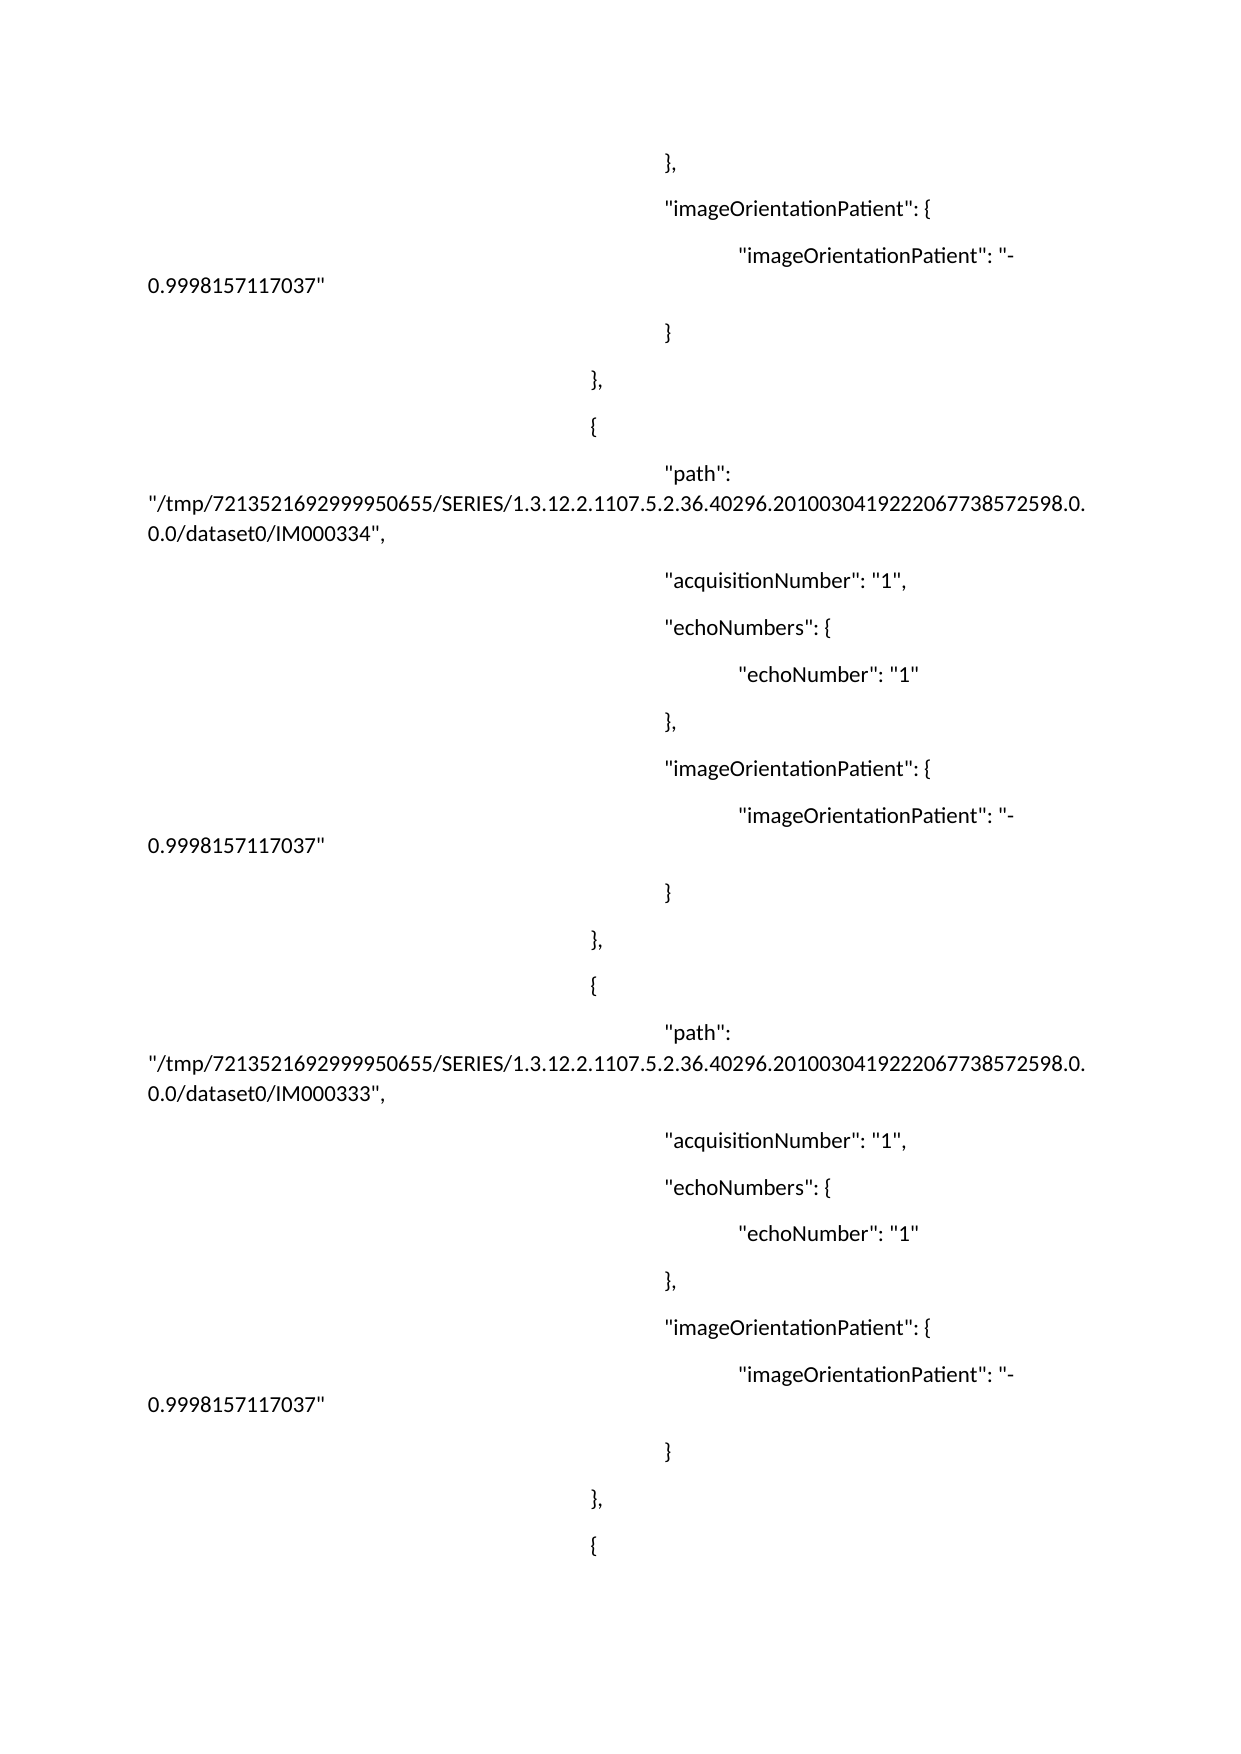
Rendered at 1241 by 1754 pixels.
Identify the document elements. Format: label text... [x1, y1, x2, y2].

text "imageOrientationPatient": { [148, 754, 1093, 782]
text }, [148, 1484, 1093, 1512]
text }, [148, 365, 1093, 393]
text "path": "/tmp/7213521692999950655/SERIES/1.3.12.2.1107.5.2.36.40296.2010030419222067738572598.0.0.0/dataset0/IM000334", [148, 459, 1093, 547]
text }, [148, 925, 1093, 953]
text "echoNumber": "1" [148, 660, 1093, 688]
text }, [148, 148, 1093, 176]
text "echoNumber": "1" [148, 1219, 1093, 1247]
text "path": "/tmp/7213521692999950655/SERIES/1.3.12.2.1107.5.2.36.40296.2010030419222067738572598.0.0.0/dataset0/IM000333", [148, 1018, 1093, 1107]
text }, [148, 1266, 1093, 1294]
text }, [148, 707, 1093, 735]
text { [148, 412, 1093, 440]
text } [148, 878, 1093, 906]
text "imageOrientationPatient": { [148, 1313, 1093, 1341]
text { [148, 972, 1093, 999]
text "echoNumbers": { [148, 1173, 1093, 1201]
text "imageOrientationPatient": "-0.9998157117037" [148, 241, 1093, 299]
text "acquisitionNumber": "1", [148, 1126, 1093, 1154]
text "echoNumbers": { [148, 613, 1093, 641]
text } [148, 318, 1093, 346]
text "acquisitionNumber": "1", [148, 566, 1093, 594]
text "imageOrientationPatient": { [148, 194, 1093, 222]
text { [148, 1531, 1093, 1559]
text "imageOrientationPatient": "-0.9998157117037" [148, 801, 1093, 859]
text } [148, 1437, 1093, 1465]
text "imageOrientationPatient": "-0.9998157117037" [148, 1360, 1093, 1418]
